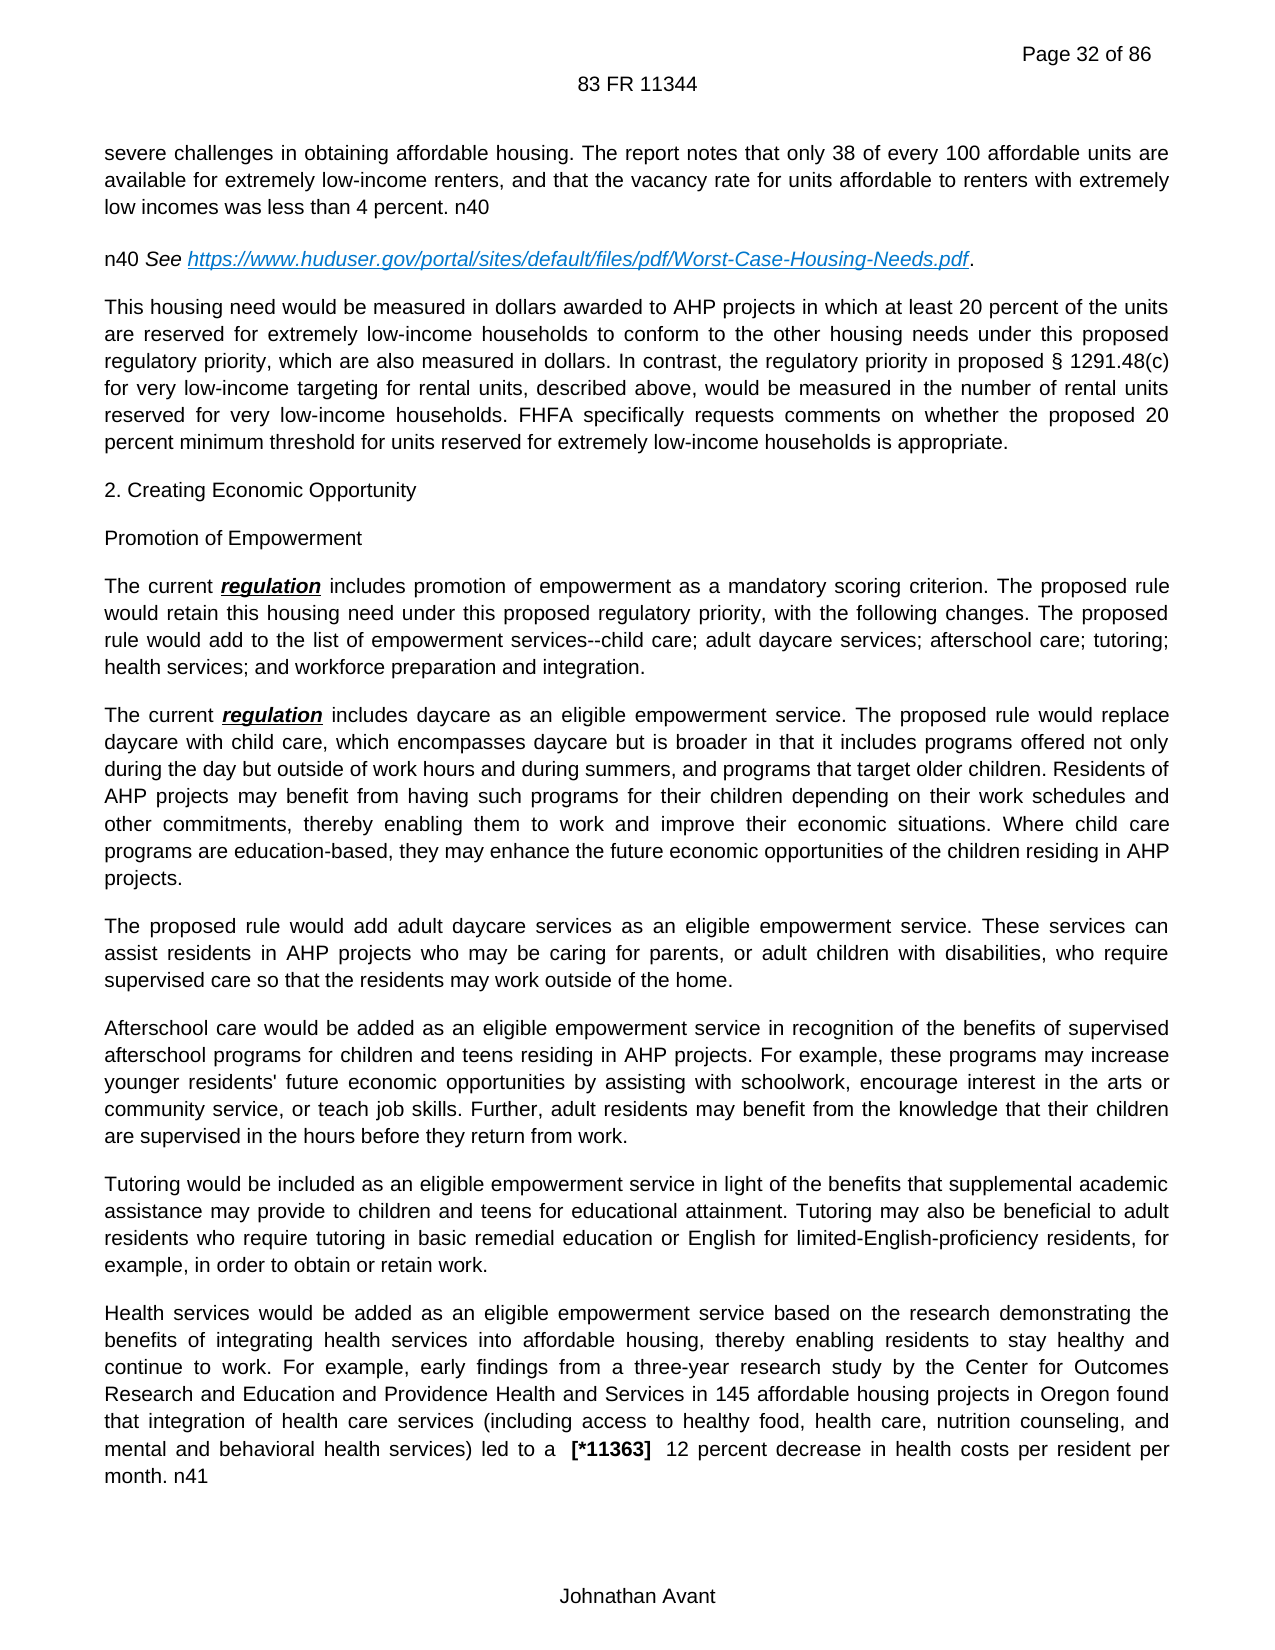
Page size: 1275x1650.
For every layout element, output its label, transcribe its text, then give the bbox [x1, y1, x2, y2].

text The current regulation includes promotion of empowerment as a mandatory scoring criterion. The proposed rule would retain this housing need under this proposed regulatory priority, with the following changes. The proposed rule would add to the list of empowerment services--child care; adult daycare services; afterschool care; tutoring; health services; and workforce preparation and integration. [104, 571, 1171, 679]
text Health services would be added as an eligible empowerment service based on the research demonstrating the benefits of integrating health services into affordable housing, thereby enabling residents to stay healthy and continue to work. For example, early findings from a three-year research study by the Center for Outcomes Research and Education and Providence Health and Services in 145 affordable housing projects in Oregon found that integration of health care services (including access to healthy food, health care, nutrition counseling, and mental and behavioral health services) led to a [*11363] 12 percent decrease in health costs per resident per month. n41 [104, 1298, 1171, 1487]
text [104, 137, 1171, 219]
text n40 See https://www.huduser.gov/portal/sites/default/files/pdf/Worst-Case-Housing-Needs.pdf. [104, 244, 1171, 271]
text Tutoring would be included as an eligible empowerment service in light of the benefits that supplemental academic assistance may provide to children and teens for educational attainment. Tutoring may also be beneficial to adult residents who require tutoring in basic remedial education or English for limited-English-proficiency residents, for example, in order to obtain or retain work. [104, 1169, 1171, 1277]
text 2. Creating Economic Opportunity [104, 475, 1171, 502]
text Promotion of Empowerment [104, 523, 1171, 550]
text This housing need would be measured in dollars awarded to AHP projects in which at least 20 percent of the units are reserved for extremely low-income households to conform to the other housing needs under this proposed regulatory priority, which are also measured in dollars. In contrast, the regulatory priority in proposed § 1291.48(c) for very low-income targeting for rental units, described above, would be measured in the number of rental units reserved for very low-income households. FHFA specifically requests comments on whether the proposed 20 percent minimum threshold for units reserved for extremely low-income households is appropriate. [104, 292, 1171, 454]
text The proposed rule would add adult daycare services as an eligible empowerment service. These services can assist residents in AHP projects who may be caring for parents, or adult children with disabilities, who require supervised care so that the residents may work outside of the home. [104, 910, 1171, 992]
text The current regulation includes daycare as an eligible empowerment service. The proposed rule would replace daycare with child care, which encompasses daycare but is broader in that it includes programs offered not only during the day but outside of work hours and during summers, and programs that target older children. Residents of AHP projects may benefit from having such programs for their children depending on their work schedules and other commitments, thereby enabling them to work and improve their economic situations. Where child care programs are education-based, they may enhance the future economic opportunities of the children residing in AHP projects. [104, 700, 1171, 889]
text Afterschool care would be added as an eligible empowerment service in recognition of the benefits of supervised afterschool programs for children and teens residing in AHP projects. For example, these programs may increase younger residents' future economic opportunities by assisting with schoolwork, encourage interest in the arts or community service, or teach job skills. Further, adult residents may benefit from the knowledge that their children are supervised in the hours before they return from work. [104, 1012, 1171, 1148]
